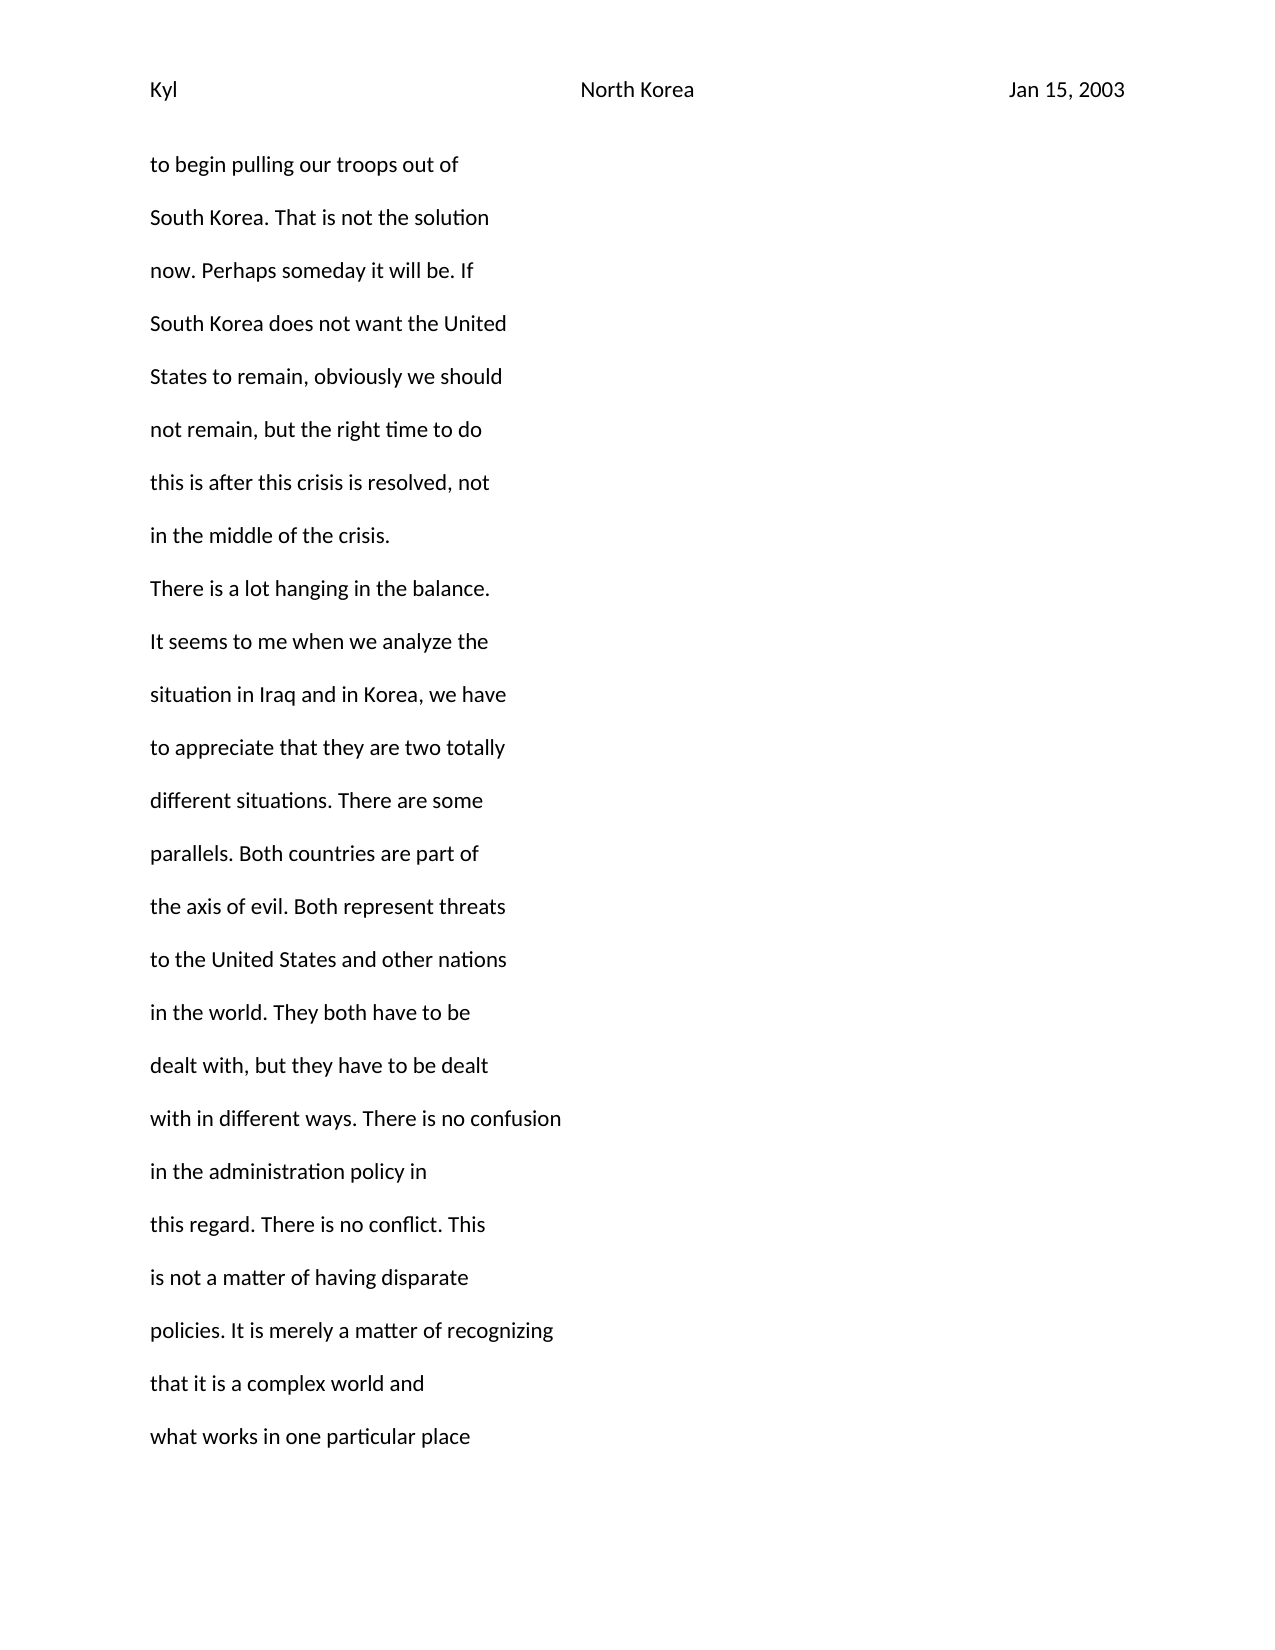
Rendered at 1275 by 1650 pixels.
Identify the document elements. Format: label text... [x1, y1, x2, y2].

text that it is a complex world and [150, 1369, 1125, 1397]
text not remain, but the right time to do [150, 415, 1125, 443]
text in the administration policy in [150, 1157, 1125, 1185]
text South Korea. That is not the solution [150, 203, 1125, 231]
text the axis of evil. Both represent threats [150, 892, 1125, 920]
text with in different ways. There is no confusion [150, 1104, 1125, 1132]
text this regard. There is no conflict. This [150, 1210, 1125, 1238]
text It seems to me when we analyze the [150, 627, 1125, 655]
text this is after this crisis is resolved, not [150, 468, 1125, 496]
text to begin pulling our troops out of [150, 150, 1125, 178]
text to the United States and other nations [150, 945, 1125, 973]
text policies. It is merely a matter of recognizing [150, 1316, 1125, 1344]
text There is a lot hanging in the balance. [150, 574, 1125, 602]
text dealt with, but they have to be dealt [150, 1051, 1125, 1079]
text parallels. Both countries are part of [150, 839, 1125, 867]
text now. Perhaps someday it will be. If [150, 256, 1125, 284]
text in the middle of the crisis. [150, 521, 1125, 549]
text what works in one particular place [150, 1422, 1125, 1451]
text States to remain, obviously we should [150, 362, 1125, 390]
text South Korea does not want the United [150, 309, 1125, 337]
text situation in Iraq and in Korea, we have [150, 680, 1125, 708]
text different situations. There are some [150, 786, 1125, 814]
text in the world. They both have to be [150, 998, 1125, 1026]
text to appreciate that they are two totally [150, 733, 1125, 761]
text is not a matter of having disparate [150, 1263, 1125, 1291]
